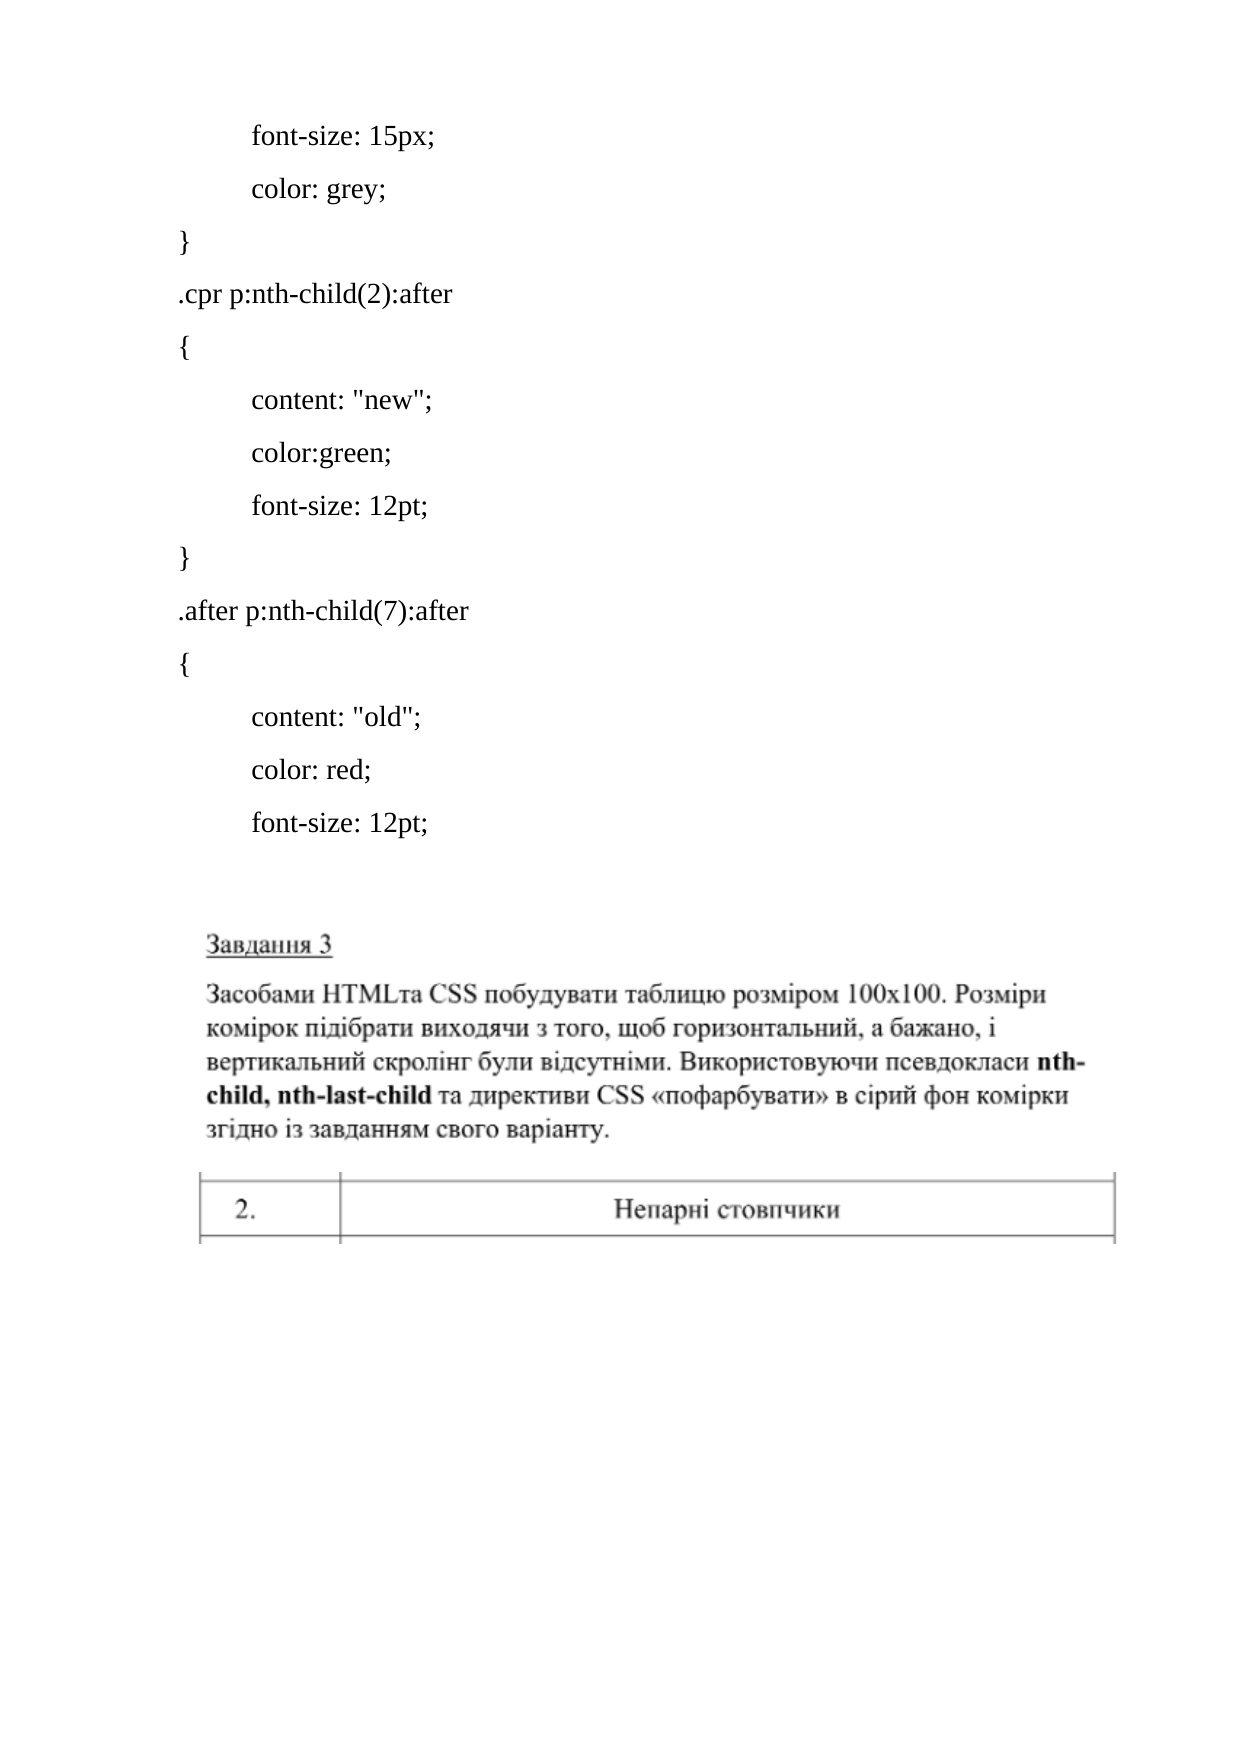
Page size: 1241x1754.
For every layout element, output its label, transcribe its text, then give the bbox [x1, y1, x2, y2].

text .after p:nth-child(7):after [177, 593, 1152, 627]
text } [177, 224, 1152, 257]
text font-size: 15px; [177, 118, 1152, 152]
text color: red; [177, 752, 1152, 785]
text } [177, 541, 1152, 574]
picture [177, 910, 1152, 1154]
picture [177, 1172, 1152, 1244]
text content: "old"; [177, 699, 1152, 733]
text { [177, 329, 1152, 363]
text color: grey; [177, 171, 1152, 204]
text .cpr p:nth-child(2):after [177, 277, 1152, 310]
text content: "new"; [177, 382, 1152, 416]
text color:green; [177, 435, 1152, 468]
text font-size: 12pt; [177, 805, 1152, 838]
text font-size: 12pt; [177, 488, 1152, 521]
text { [177, 646, 1152, 680]
